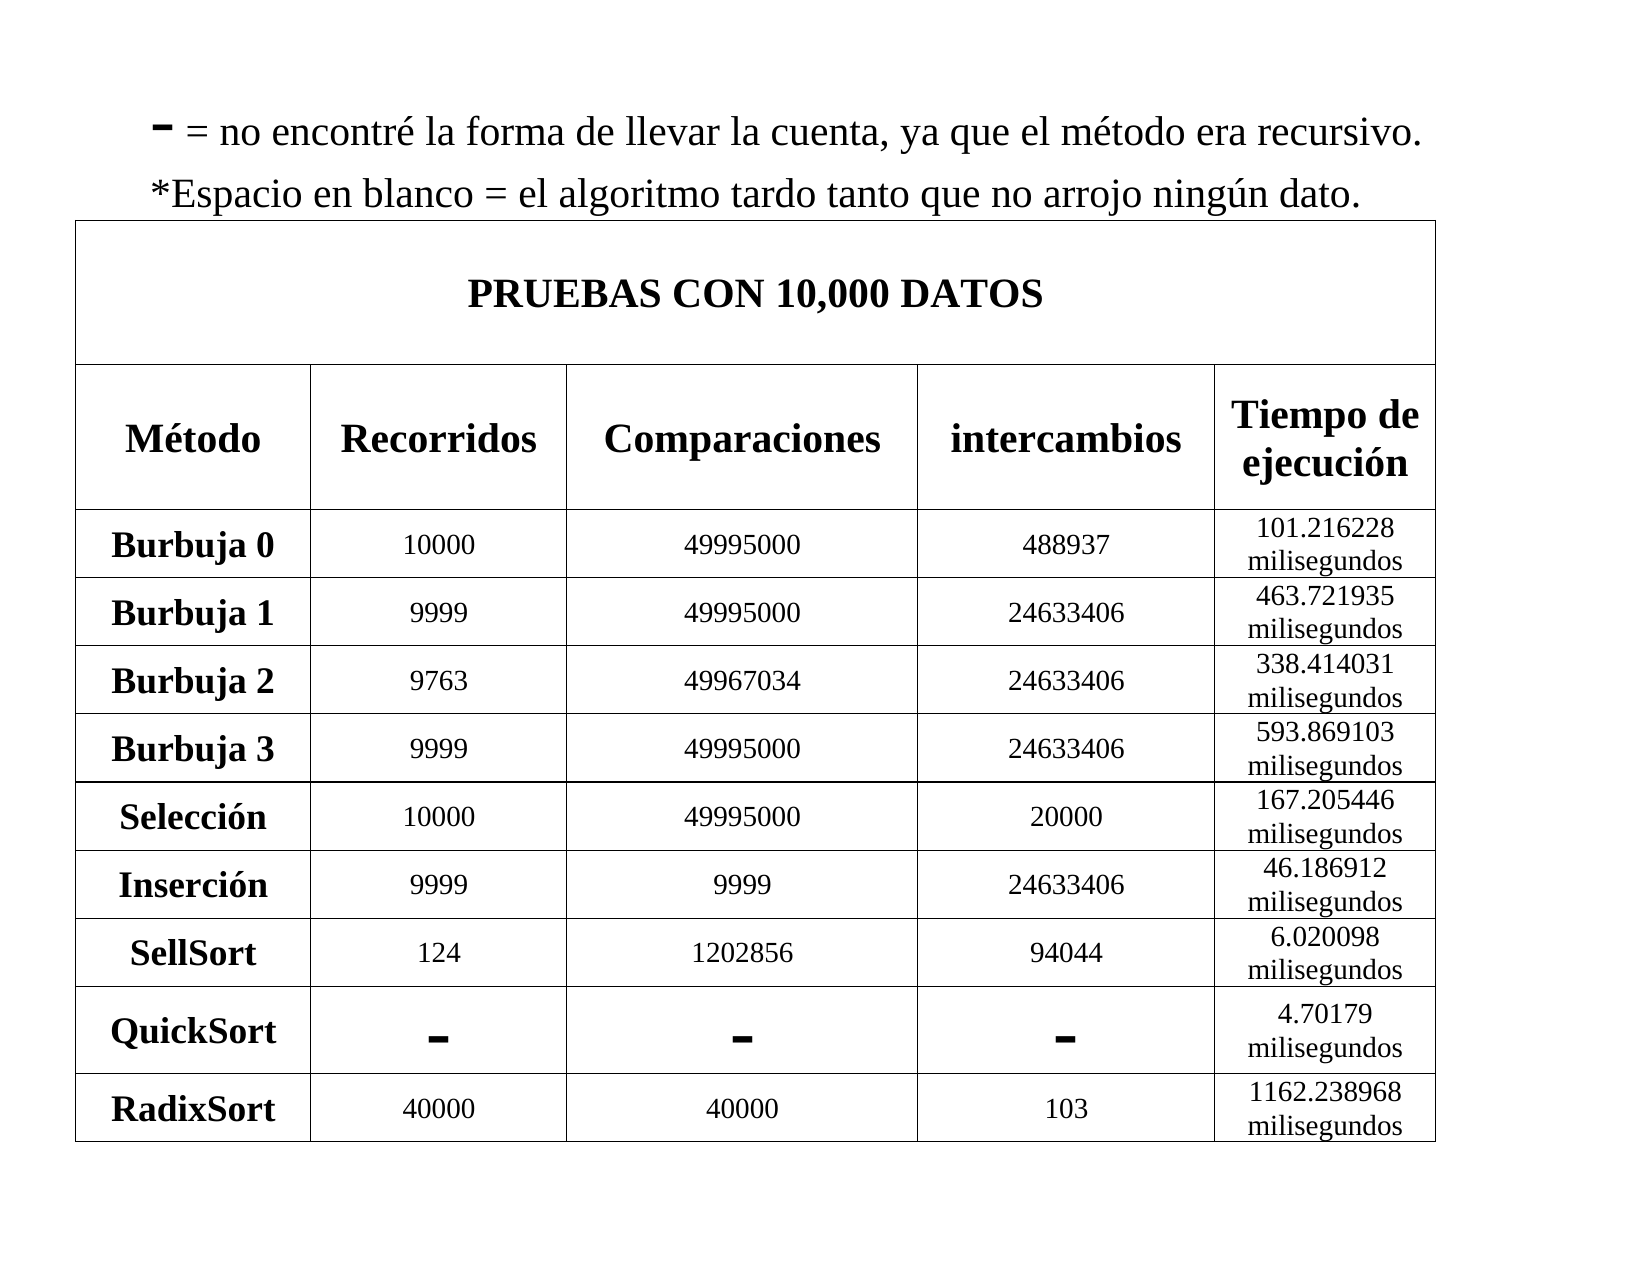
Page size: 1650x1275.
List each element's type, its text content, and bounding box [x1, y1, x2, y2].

table_cell 1202856 [567, 919, 917, 986]
table_cell - [311, 987, 566, 1073]
table_cell 24633406 [918, 714, 1214, 781]
table_cell 593.869103 milisegundos [1215, 714, 1435, 781]
table_cell 9999 [311, 851, 566, 918]
table_cell 49995000 [567, 714, 917, 781]
table_cell Selección [76, 783, 310, 849]
table_cell 9999 [311, 578, 566, 645]
table_cell 9999 [311, 714, 566, 781]
table_cell 488937 [918, 510, 1214, 577]
table_cell Burbuja 1 [76, 578, 310, 645]
table_cell Tiempo de ejecución [1215, 365, 1435, 509]
table_cell 10000 [311, 783, 566, 849]
table_cell 101.216228 milisegundos [1215, 510, 1435, 577]
table_cell 46.186912 milisegundos [1215, 851, 1435, 918]
table_cell 49995000 [567, 578, 917, 645]
table_cell Burbuja 2 [76, 646, 310, 713]
table_cell 24633406 [918, 578, 1214, 645]
table_cell intercambios [918, 365, 1214, 509]
table_cell 9763 [311, 646, 566, 713]
table_cell RadixSort [76, 1074, 310, 1141]
table_cell 9999 [567, 851, 917, 918]
table_cell 10000 [311, 510, 566, 577]
text - = no encontré la forma de llevar la cuenta, ya que el método era recursivo. [150, 75, 1575, 161]
table_cell 20000 [918, 783, 1214, 849]
table_cell Recorridos [311, 365, 566, 509]
table_cell 40000 [567, 1074, 917, 1141]
text *Espacio en blanco = el algoritmo tardo tanto que no arrojo ningún dato. [150, 168, 1575, 216]
table_cell 463.721935 milisegundos [1215, 578, 1435, 645]
table_cell Comparaciones [567, 365, 917, 509]
table_cell 6.020098 milisegundos [1215, 919, 1435, 986]
table_cell 49995000 [567, 510, 917, 577]
table_cell 124 [311, 919, 566, 986]
table_cell Método [76, 365, 310, 509]
table_cell Inserción [76, 851, 310, 918]
table_cell SellSort [76, 919, 310, 986]
table_cell 94044 [918, 919, 1214, 986]
table_cell 24633406 [918, 646, 1214, 713]
table_cell QuickSort [76, 987, 310, 1073]
table_cell Burbuja 3 [76, 714, 310, 781]
table_cell 1162.238968 milisegundos [1215, 1074, 1435, 1141]
table_cell Burbuja 0 [76, 510, 310, 577]
table_cell 4.70179 milisegundos [1215, 987, 1435, 1073]
table_cell 40000 [311, 1074, 566, 1141]
table_cell 49967034 [567, 646, 917, 713]
table_cell 338.414031 milisegundos [1215, 646, 1435, 713]
table_cell 167.205446 milisegundos [1215, 783, 1435, 849]
table_cell 103 [918, 1074, 1214, 1141]
table_cell - [567, 987, 917, 1073]
table_cell 24633406 [918, 851, 1214, 918]
table_cell - [918, 987, 1214, 1073]
table_header PRUEBAS CON 10,000 DATOS [76, 221, 1435, 364]
table_cell 49995000 [567, 783, 917, 849]
